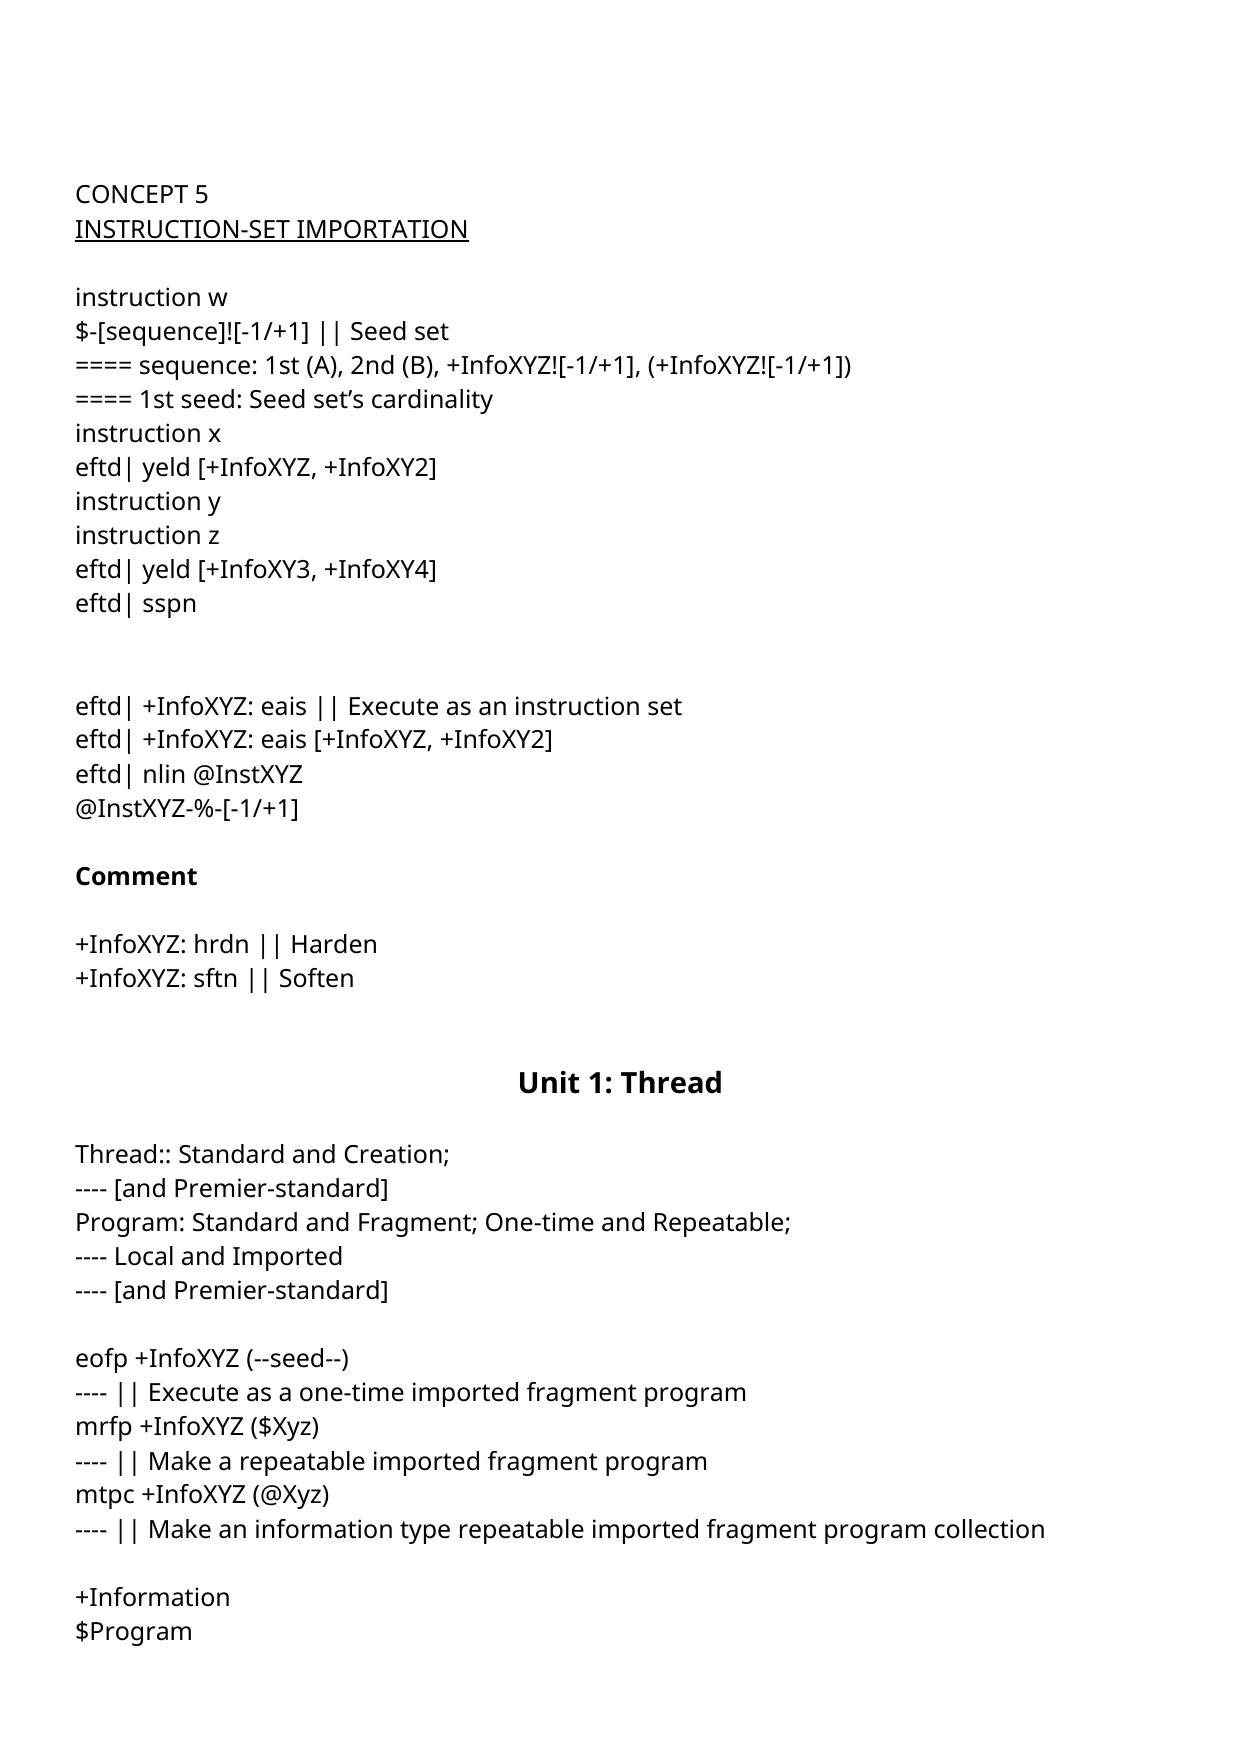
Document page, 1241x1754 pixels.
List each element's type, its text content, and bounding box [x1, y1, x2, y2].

text eftd| nlin @InstXYZ [75, 756, 1165, 790]
text Program: Standard and Fragment; One-time and Repeatable; [75, 1205, 1165, 1239]
text +InfoXYZ: hrdn || Harden [75, 927, 1165, 961]
text ---- || Make a repeatable imported fragment program [75, 1443, 1165, 1477]
text ---- [and Premier-standard] [75, 1273, 1165, 1307]
text eftd| yeld [+InfoXYZ, +InfoXY2] [75, 450, 1165, 484]
text CONCEPT 5 [75, 177, 1165, 211]
text $Program [75, 1613, 1165, 1647]
text ---- || Make an information type repeatable imported fragment program collection [75, 1511, 1165, 1545]
text ---- [and Premier-standard] [75, 1171, 1165, 1205]
text @InstXYZ-%-[-1/+1] [75, 790, 1165, 824]
text Comment [75, 858, 1165, 892]
text ==== 1st seed: Seed set’s cardinality [75, 382, 1165, 416]
text instruction x [75, 416, 1165, 450]
text +Information [75, 1579, 1165, 1613]
text ---- Local and Imported [75, 1239, 1165, 1273]
text Thread:: Standard and Creation; [75, 1137, 1165, 1171]
text eofp +InfoXYZ (--seed--) [75, 1341, 1165, 1375]
text Unit 1: Thread [75, 1063, 1165, 1102]
text eftd| +InfoXYZ: eais || Execute as an instruction set [75, 688, 1165, 722]
text eftd| sspn [75, 586, 1165, 620]
text mtpc +InfoXYZ (@Xyz) [75, 1477, 1165, 1511]
text instruction y [75, 484, 1165, 518]
text INSTRUCTION-SET IMPORTATION [75, 211, 1165, 245]
text ==== sequence: 1st (A), 2nd (B), +InfoXYZ![-1/+1], (+InfoXYZ![-1/+1]) [75, 347, 1165, 382]
text ---- || Execute as a one-time imported fragment program [75, 1375, 1165, 1409]
text $-[sequence]![-1/+1] || Seed set [75, 313, 1165, 347]
text +InfoXYZ: sftn || Soften [75, 961, 1165, 995]
text eftd| +InfoXYZ: eais [+InfoXYZ, +InfoXY2] [75, 722, 1165, 756]
text instruction z [75, 518, 1165, 552]
text eftd| yeld [+InfoXY3, +InfoXY4] [75, 552, 1165, 586]
text mrfp +InfoXYZ ($Xyz) [75, 1409, 1165, 1443]
text instruction w [75, 279, 1165, 313]
